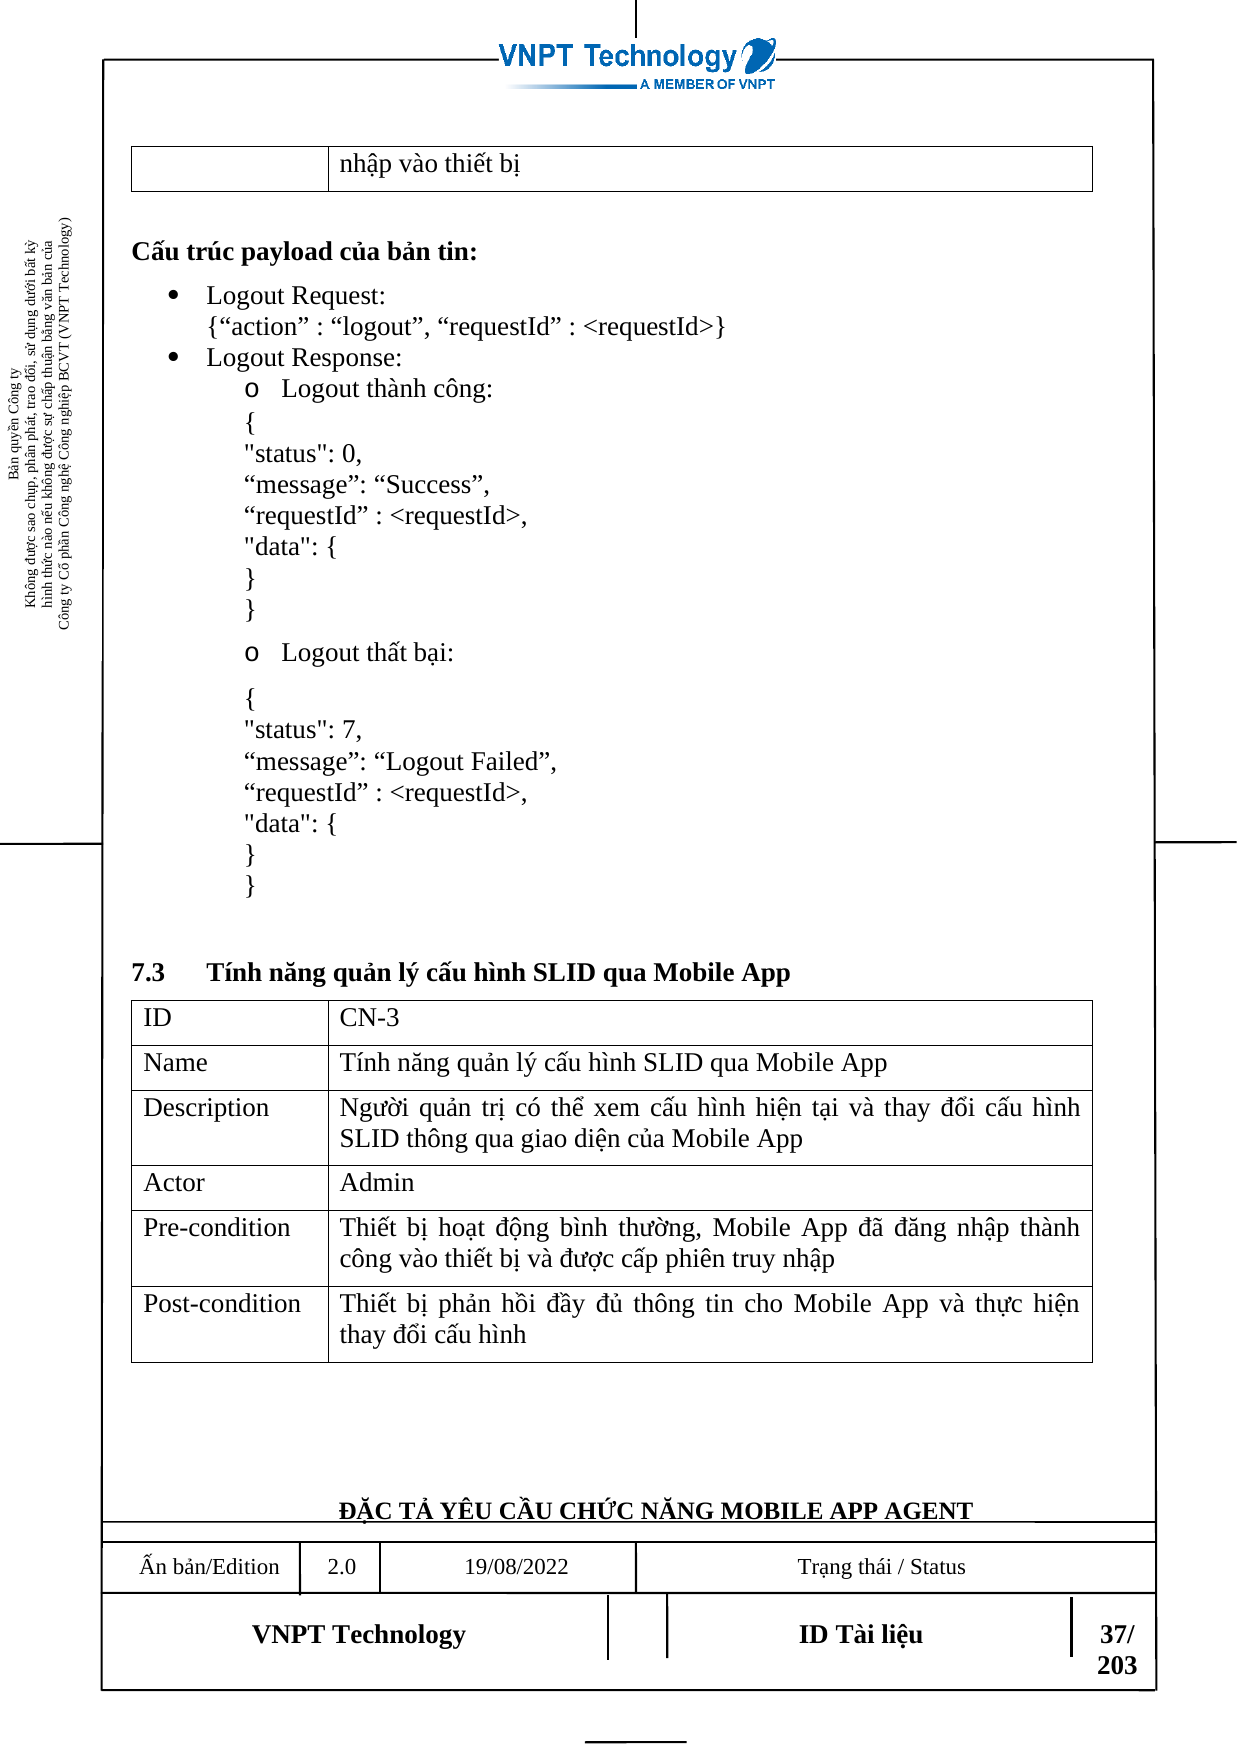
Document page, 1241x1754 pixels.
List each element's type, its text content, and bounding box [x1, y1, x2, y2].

list "status": 0, [244, 437, 1093, 468]
list { [244, 406, 1093, 437]
list “requestId” : <requestId>, [244, 499, 1093, 531]
list Logout thất bại: [244, 636, 1093, 670]
list “message”: “Success”, [244, 468, 1093, 499]
list "data": { [206, 807, 1093, 838]
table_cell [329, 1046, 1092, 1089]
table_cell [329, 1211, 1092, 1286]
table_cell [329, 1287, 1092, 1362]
list "status": 7, [206, 713, 1093, 745]
list Logout Request: [169, 279, 1093, 310]
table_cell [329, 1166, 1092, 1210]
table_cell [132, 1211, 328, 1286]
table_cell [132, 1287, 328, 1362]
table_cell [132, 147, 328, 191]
list { [244, 682, 1093, 713]
list “requestId” : <requestId>, [206, 776, 1093, 807]
list Logout Response: [169, 341, 1093, 372]
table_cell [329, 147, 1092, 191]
list {“action” : “logout”, “requestId” : <requestId>} [206, 310, 1093, 341]
list } [244, 593, 1093, 624]
list } [206, 838, 1093, 869]
text Cấu trúc payload của bản tin: [131, 235, 1093, 266]
picture [498, 38, 776, 89]
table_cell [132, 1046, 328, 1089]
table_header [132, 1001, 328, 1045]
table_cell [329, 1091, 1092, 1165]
list “message”: “Logout Failed”, [206, 745, 1093, 776]
list Logout thành công: [244, 372, 1093, 406]
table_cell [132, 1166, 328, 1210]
list } [244, 562, 1093, 593]
list "data": { [244, 531, 1093, 562]
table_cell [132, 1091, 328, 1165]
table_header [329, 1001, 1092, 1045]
subtitle Tính năng quản lý cấu hình SLID qua Mobile App [131, 957, 1093, 988]
list } [206, 869, 1093, 900]
